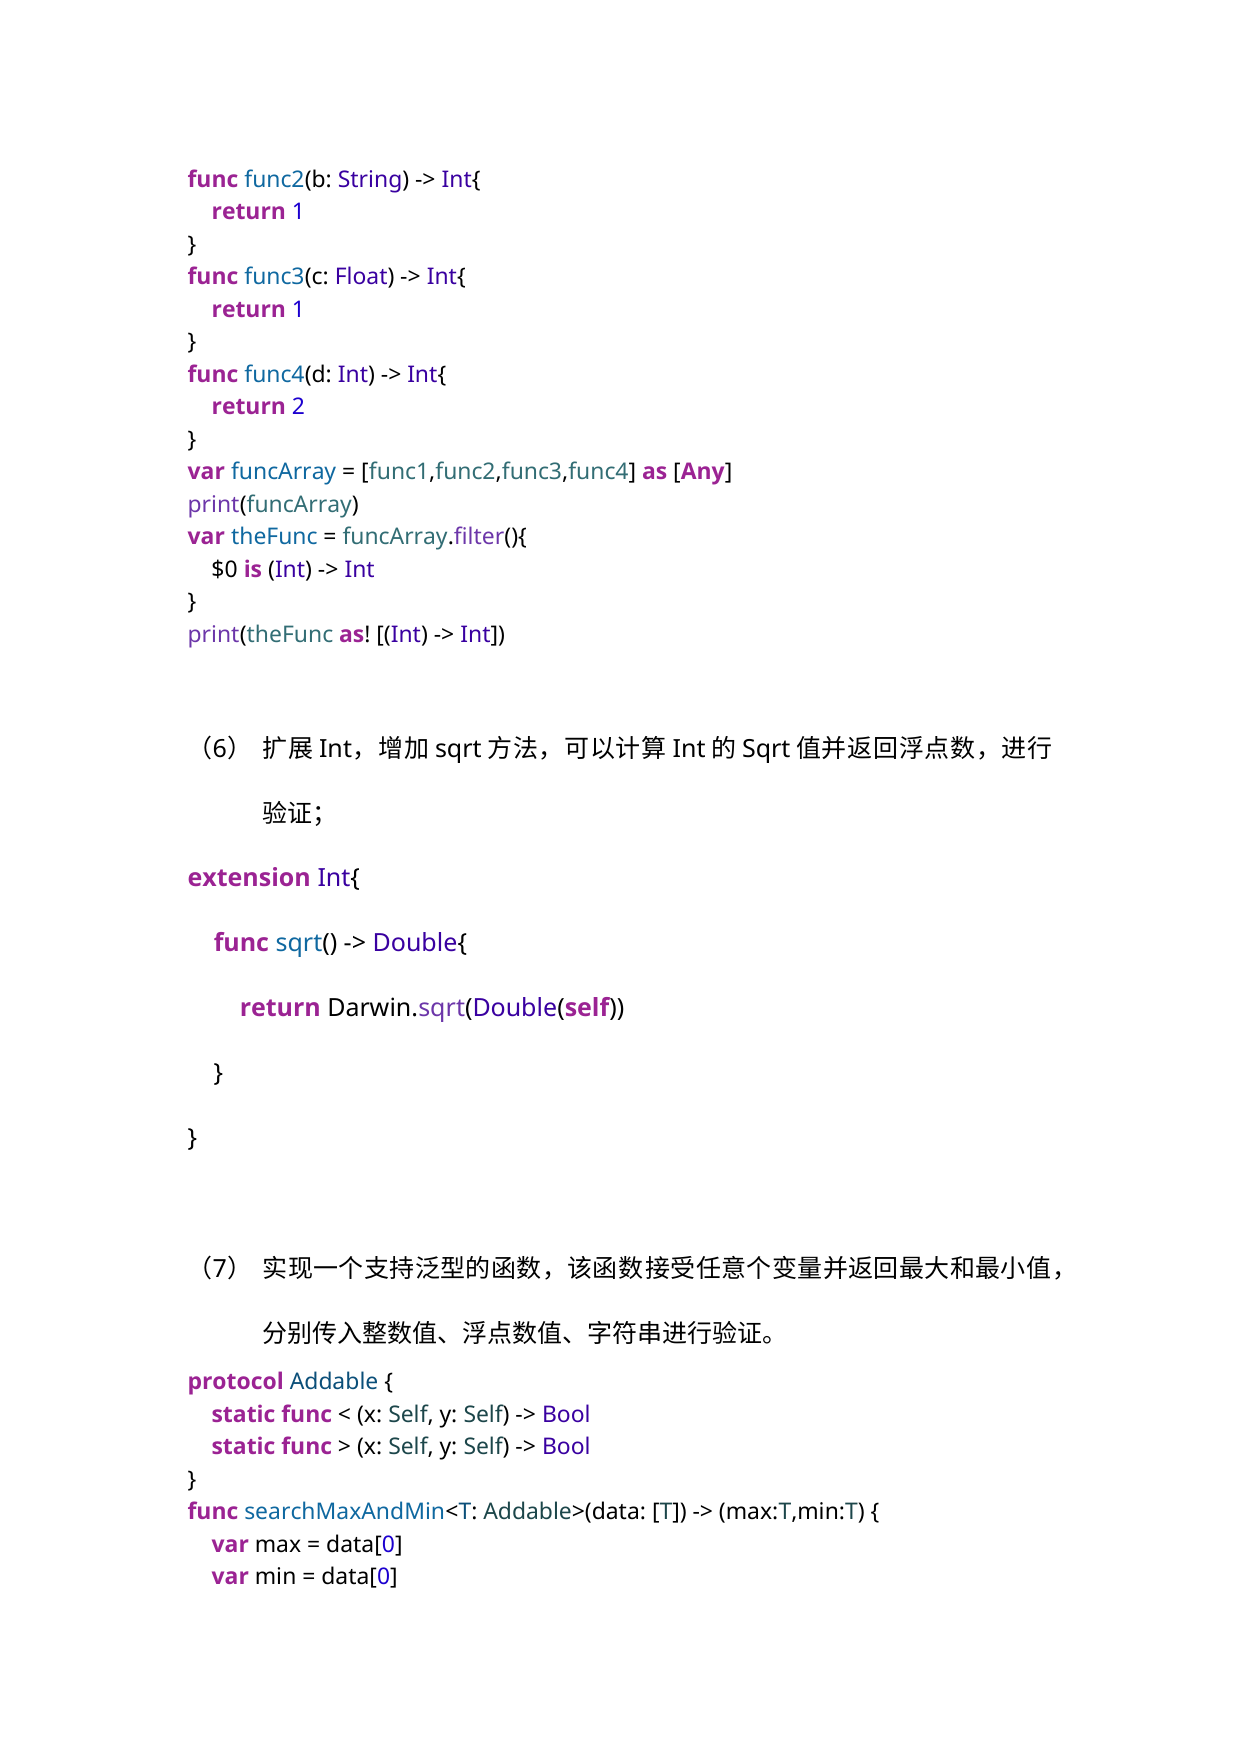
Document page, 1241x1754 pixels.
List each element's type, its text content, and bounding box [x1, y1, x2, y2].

text return 2 [187, 389, 1053, 422]
text print(funcArray) [187, 487, 1053, 519]
text } [187, 584, 1053, 617]
text func sqrt() -> Double{ [187, 909, 1053, 974]
text } [187, 1462, 1053, 1494]
text return Darwin.sqrt(Double(self)) [187, 974, 1053, 1039]
text return 1 [187, 292, 1053, 324]
text var min = data[0] [187, 1559, 1053, 1592]
text var funcArray = [func1,func2,func3,func4] as [Any] [187, 454, 1053, 487]
text var theFunc = funcArray.filter(){ [187, 519, 1053, 552]
list 实现一个支持泛型的函数，该函数接受任意个变量并返回最大和最小值，分别传入整数值、浮点数值、字符串进行验证。 [187, 1234, 1053, 1364]
text func func4(d: Int) -> Int{ [187, 357, 1053, 389]
text } [187, 324, 1053, 357]
text extension Int{ [187, 844, 1053, 909]
text } [187, 1039, 1053, 1104]
text func func3(c: Float) -> Int{ [187, 259, 1053, 292]
text } [187, 1104, 1053, 1169]
text static func > (x: Self, y: Self) -> Bool [187, 1429, 1053, 1462]
text } [187, 422, 1053, 454]
list 扩展Int，增加sqrt方法，可以计算Int的Sqrt值并返回浮点数，进行验证； [187, 714, 1053, 844]
text func func2(b: String) -> Int{ [187, 162, 1053, 194]
text protocol Addable { [187, 1364, 1053, 1397]
text } [187, 227, 1053, 259]
text print(theFunc as! [(Int) -> Int]) [187, 617, 1053, 649]
text return 1 [187, 194, 1053, 227]
text var max = data[0] [187, 1527, 1053, 1559]
text func searchMaxAndMin<T: Addable>(data: [T]) -> (max:T,min:T) { [187, 1494, 1053, 1527]
text static func < (x: Self, y: Self) -> Bool [187, 1397, 1053, 1429]
text $0 is (Int) -> Int [187, 552, 1053, 584]
